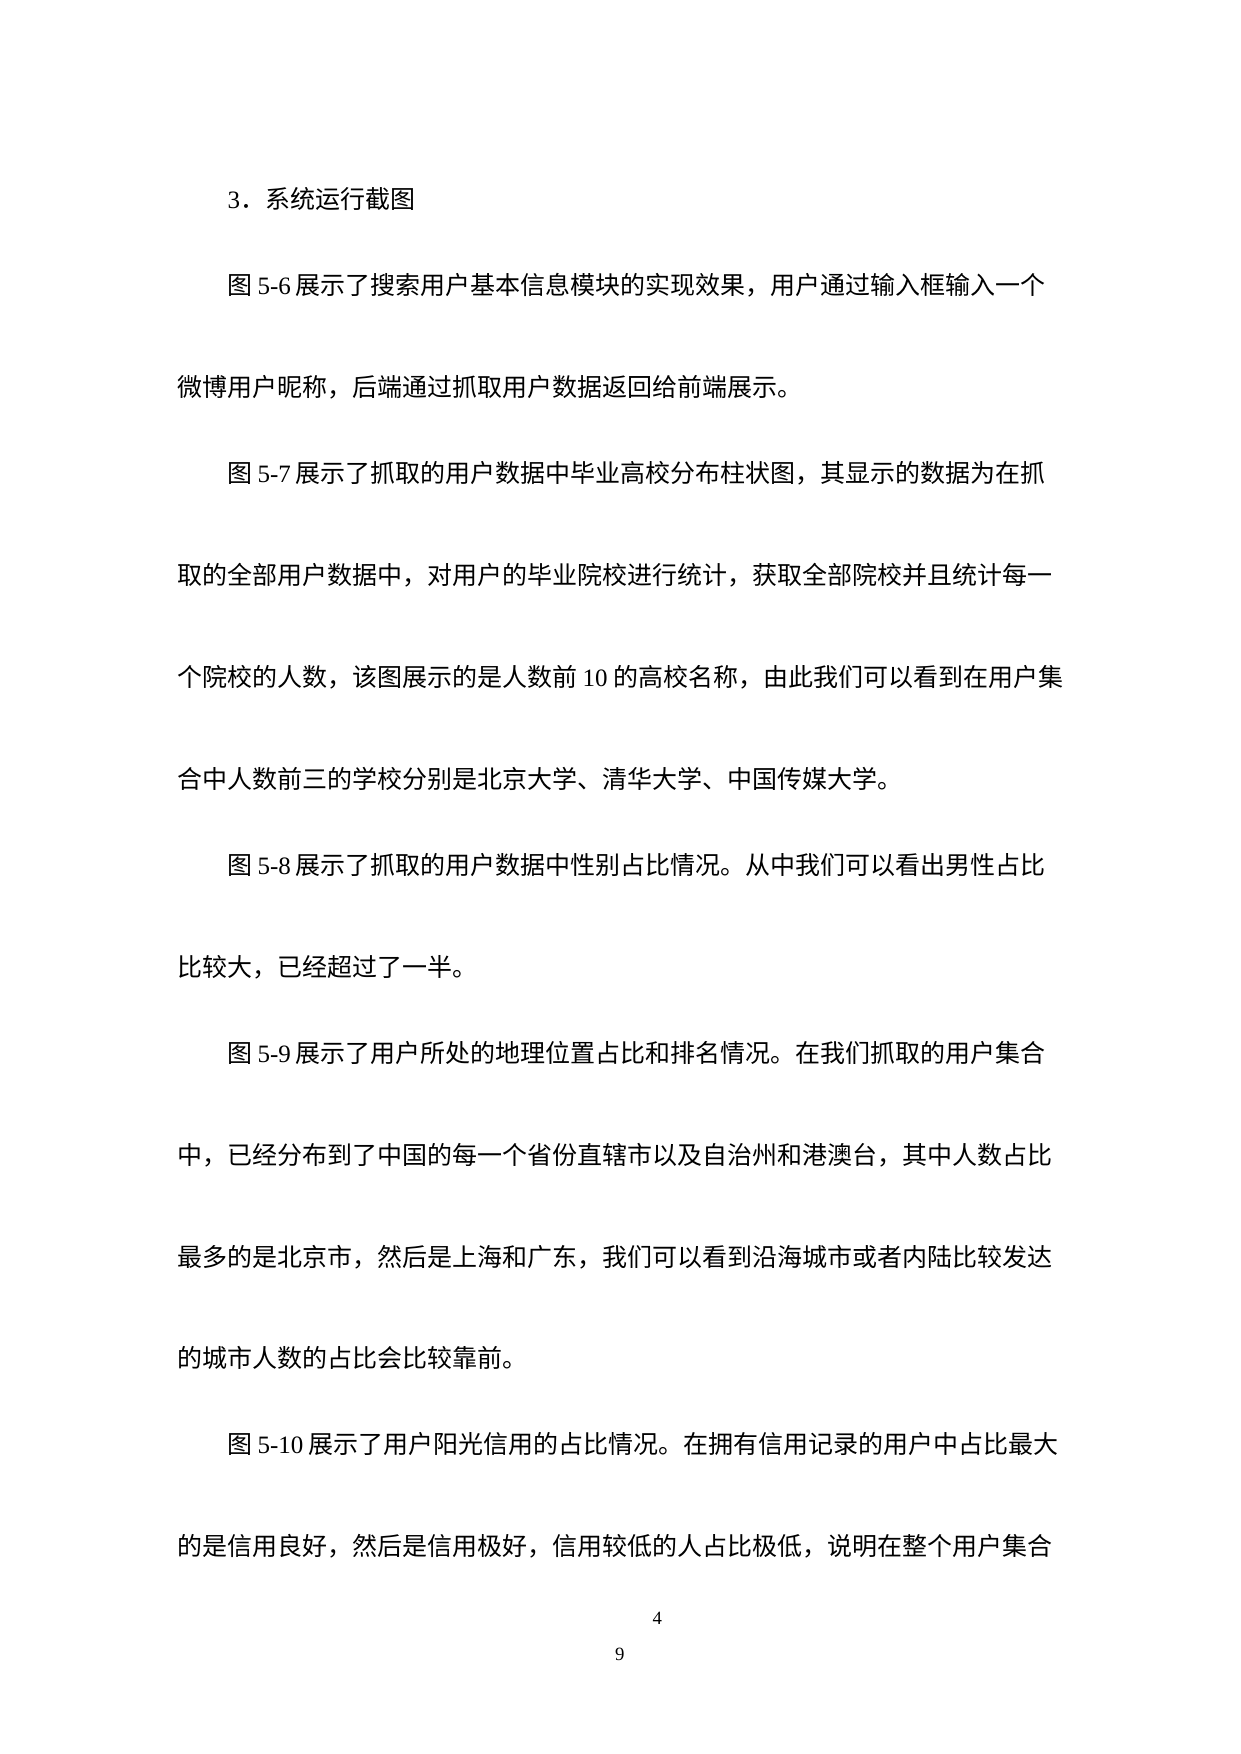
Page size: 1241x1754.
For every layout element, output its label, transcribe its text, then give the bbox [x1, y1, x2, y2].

text 图5-6展示了搜索用户基本信息模块的实现效果，用户通过输入框输入一个微博用户昵称，后端通过抓取用户数据返回给前端展示。 [177, 250, 1067, 420]
list 系统运行截图 [177, 164, 1067, 232]
text 图5-7展示了抓取的用户数据中毕业高校分布柱状图，其显示的数据为在抓取的全部用户数据中，对用户的毕业院校进行统计，获取全部院校并且统计每一个院校的人数，该图展示的是人数前10 的高校名称，由此我们可以看到在用户集合中人数前三的学校分别是北京大学、清华大学、中国传媒大学。 [177, 438, 1067, 811]
text 图5-9展示了用户所处的地理位置占比和排名情况。在我们抓取的用户集合中，已经分布到了中国的每一个省份直辖市以及自治州和港澳台，其中人数占比最多的是北京市，然后是上海和广东，我们可以看到沿海城市或者内陆比较发达的城市人数的占比会比较靠前。 [177, 1017, 1067, 1391]
text 图5-8展示了抓取的用户数据中性别占比情况。从中我们可以看出男性占比比较大，已经超过了一半。 [177, 829, 1067, 999]
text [177, 1409, 1067, 1579]
